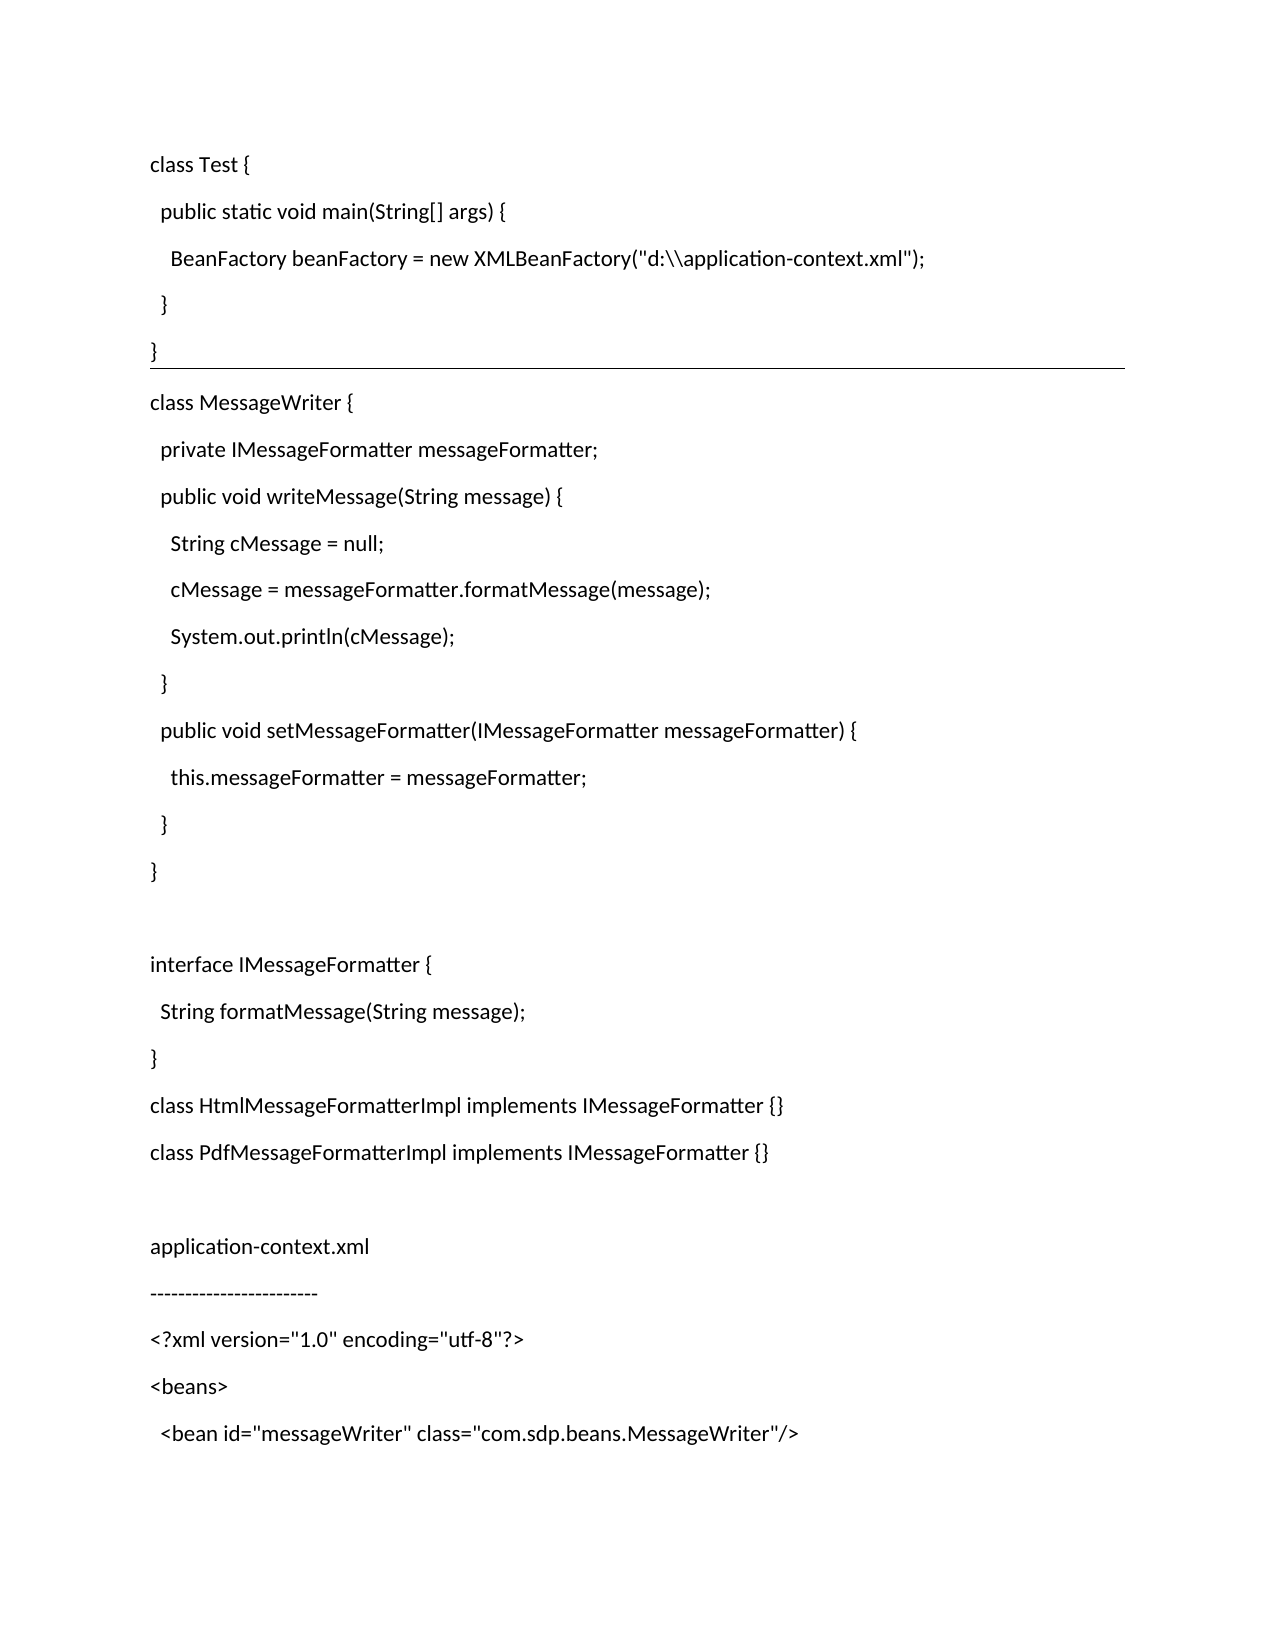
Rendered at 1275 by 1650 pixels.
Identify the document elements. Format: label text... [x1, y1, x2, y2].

text cMessage = messageFormatter.formatMessage(message); [150, 576, 1125, 603]
text System.out.println(cMessage); [150, 622, 1125, 650]
text } [150, 291, 1125, 319]
text BeanFactory beanFactory = new XMLBeanFactory("d:\\application-context.xml"); [150, 244, 1125, 272]
text class HtmlMessageFormatterImpl implements IMessageFormatter {} [150, 1091, 1125, 1119]
text } [150, 857, 1125, 885]
text } [150, 669, 1125, 697]
text <bean id="messageWriter" class="com.sdp.beans.MessageWriter"/> [150, 1419, 1125, 1447]
text } [150, 810, 1125, 838]
text application-context.xml [150, 1232, 1125, 1260]
text } [150, 337, 1125, 368]
text class Test { [150, 150, 1125, 178]
text <?xml version="1.0" encoding="utf-8"?> [150, 1326, 1125, 1353]
text public void setMessageFormatter(IMessageFormatter messageFormatter) { [150, 716, 1125, 744]
text <beans> [150, 1372, 1125, 1400]
text class PdfMessageFormatterImpl implements IMessageFormatter {} [150, 1138, 1125, 1166]
text public void writeMessage(String message) { [150, 482, 1125, 510]
text this.messageFormatter = messageFormatter; [150, 763, 1125, 791]
text ------------------------ [150, 1279, 1125, 1307]
text } [150, 1044, 1125, 1072]
text private IMessageFormatter messageFormatter; [150, 435, 1125, 463]
text public static void main(String[] args) { [150, 197, 1125, 225]
text class MessageWriter { [150, 388, 1125, 416]
text interface IMessageFormatter { [150, 951, 1125, 978]
text String cMessage = null; [150, 529, 1125, 557]
text String formatMessage(String message); [150, 997, 1125, 1025]
